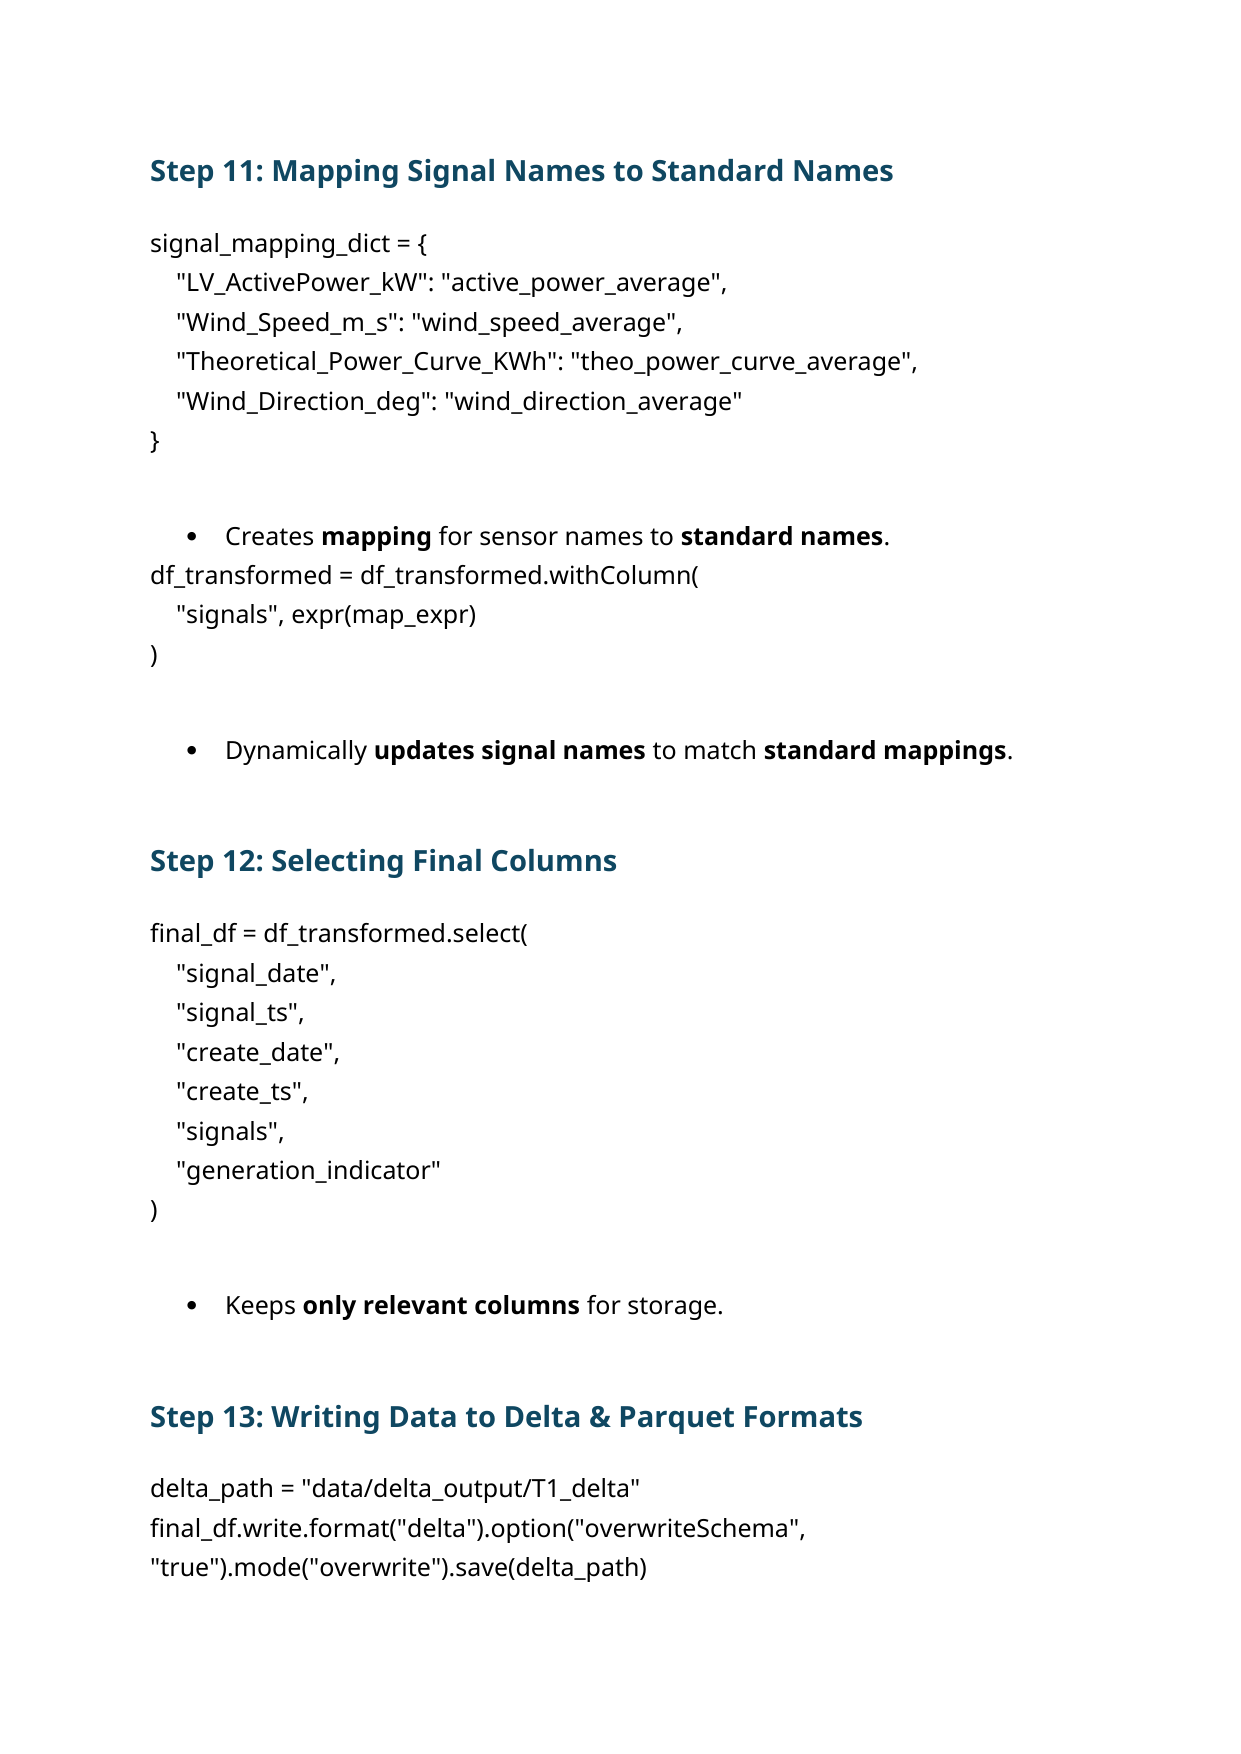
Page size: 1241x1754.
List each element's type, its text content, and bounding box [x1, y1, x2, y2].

subtitle Step 11: Mapping Signal Names to Standard Names [150, 150, 1090, 190]
text signal_mapping_dict = { "LV_ActivePower_kW": "active_power_average", "Wind_Speed_m_s": "wind_speed_average", "Theoretical_Power_Curve_KWh": "theo_power_curve_average", "Wind_Direction_deg": "wind_direction_average" } [150, 225, 1090, 496]
list Keeps only relevant columns for storage. [187, 1288, 1090, 1322]
list Dynamically updates signal names to match standard mappings. [187, 732, 1090, 766]
text df_transformed = df_transformed.withColumn( "signals", expr(map_expr) ) [150, 558, 1090, 710]
subtitle Step 13: Writing Data to Delta & Parquet Formats [150, 1396, 1090, 1436]
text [150, 1471, 1090, 1584]
subtitle Step 12: Selecting Final Columns [150, 841, 1090, 880]
list Creates mapping for sensor names to standard names. [187, 518, 1090, 552]
text final_df = df_transformed.select( "signal_date", "signal_ts", "create_date", "create_ts", "signals", "generation_indicator" ) [150, 916, 1090, 1266]
